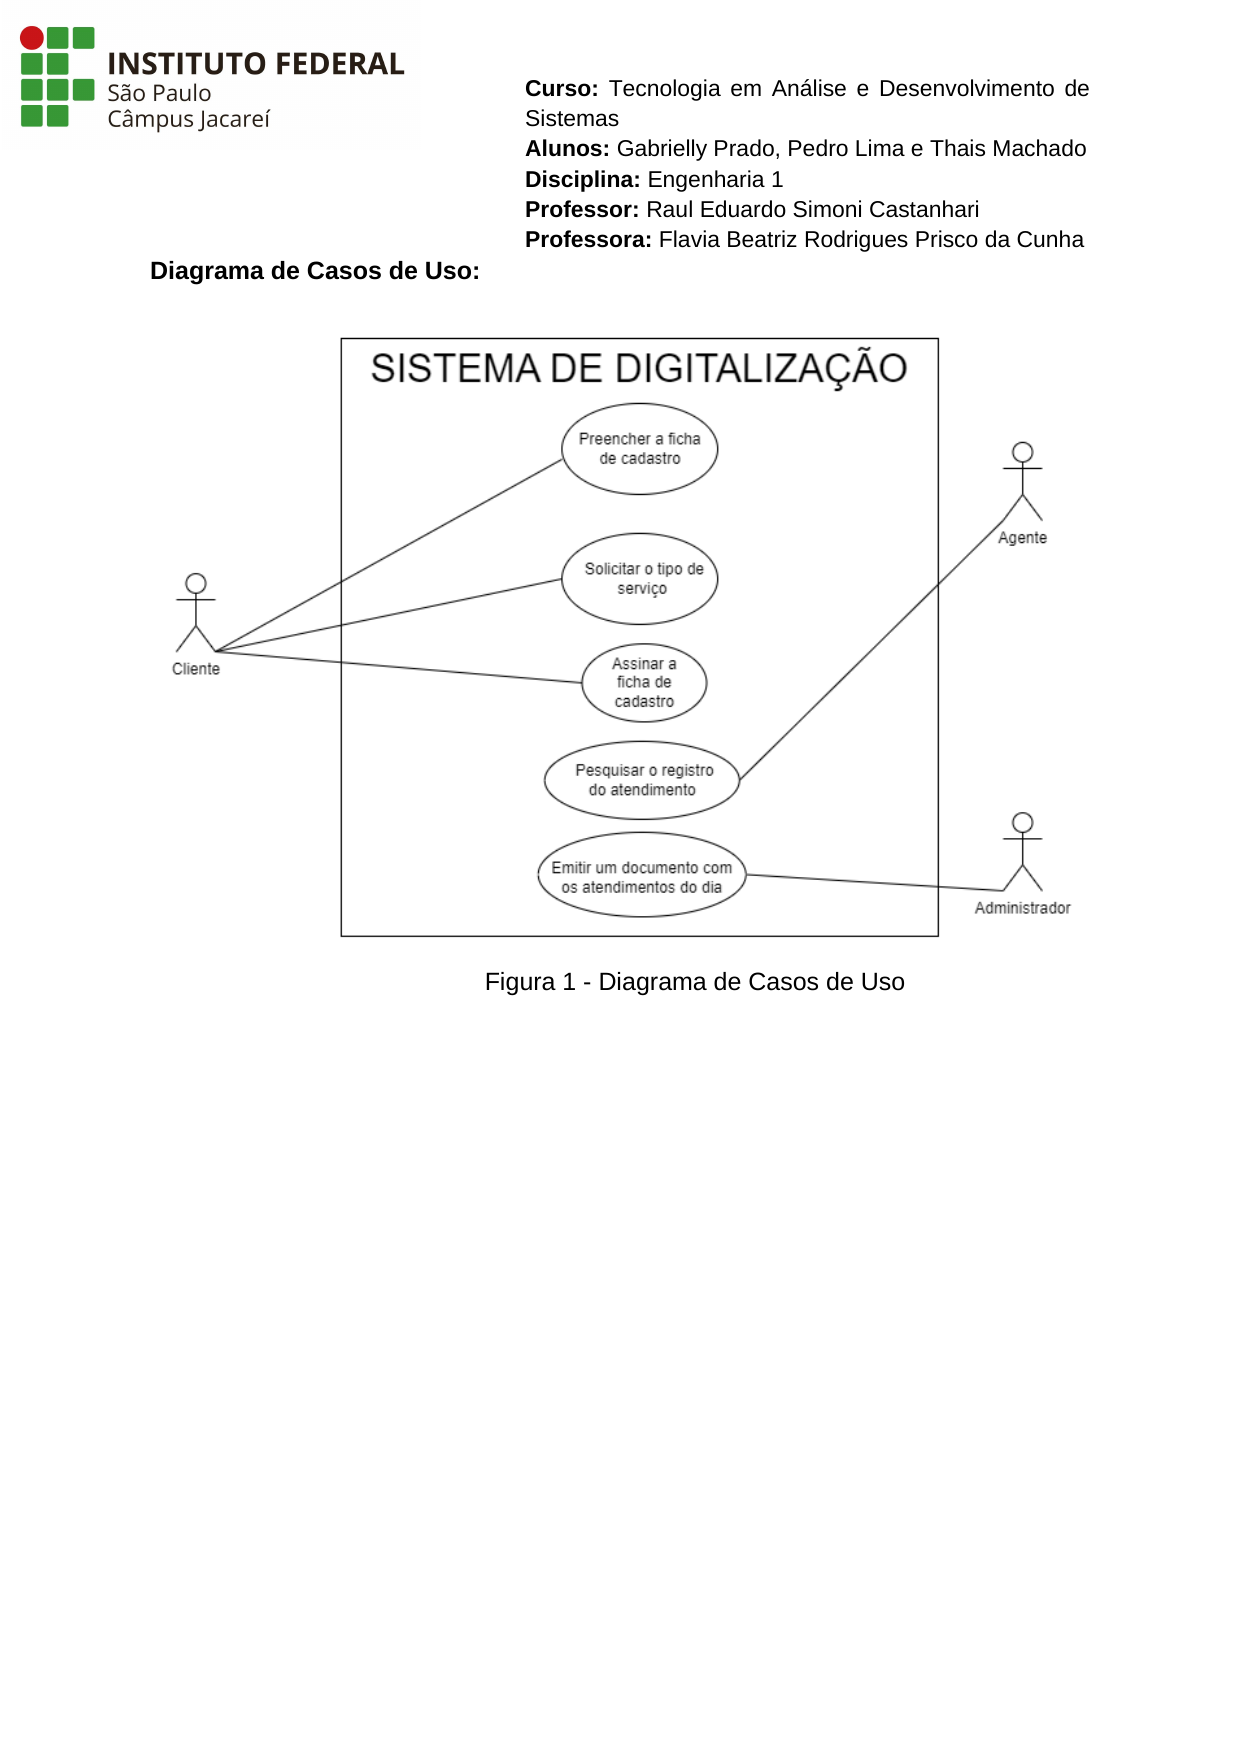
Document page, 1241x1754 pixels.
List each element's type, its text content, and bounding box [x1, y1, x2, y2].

picture [150, 299, 1091, 954]
text Figura 1 - Diagrama de Casos de Uso [150, 967, 1090, 995]
picture [1, 0, 421, 150]
text Diagrama de Casos de Uso: [150, 256, 1090, 285]
